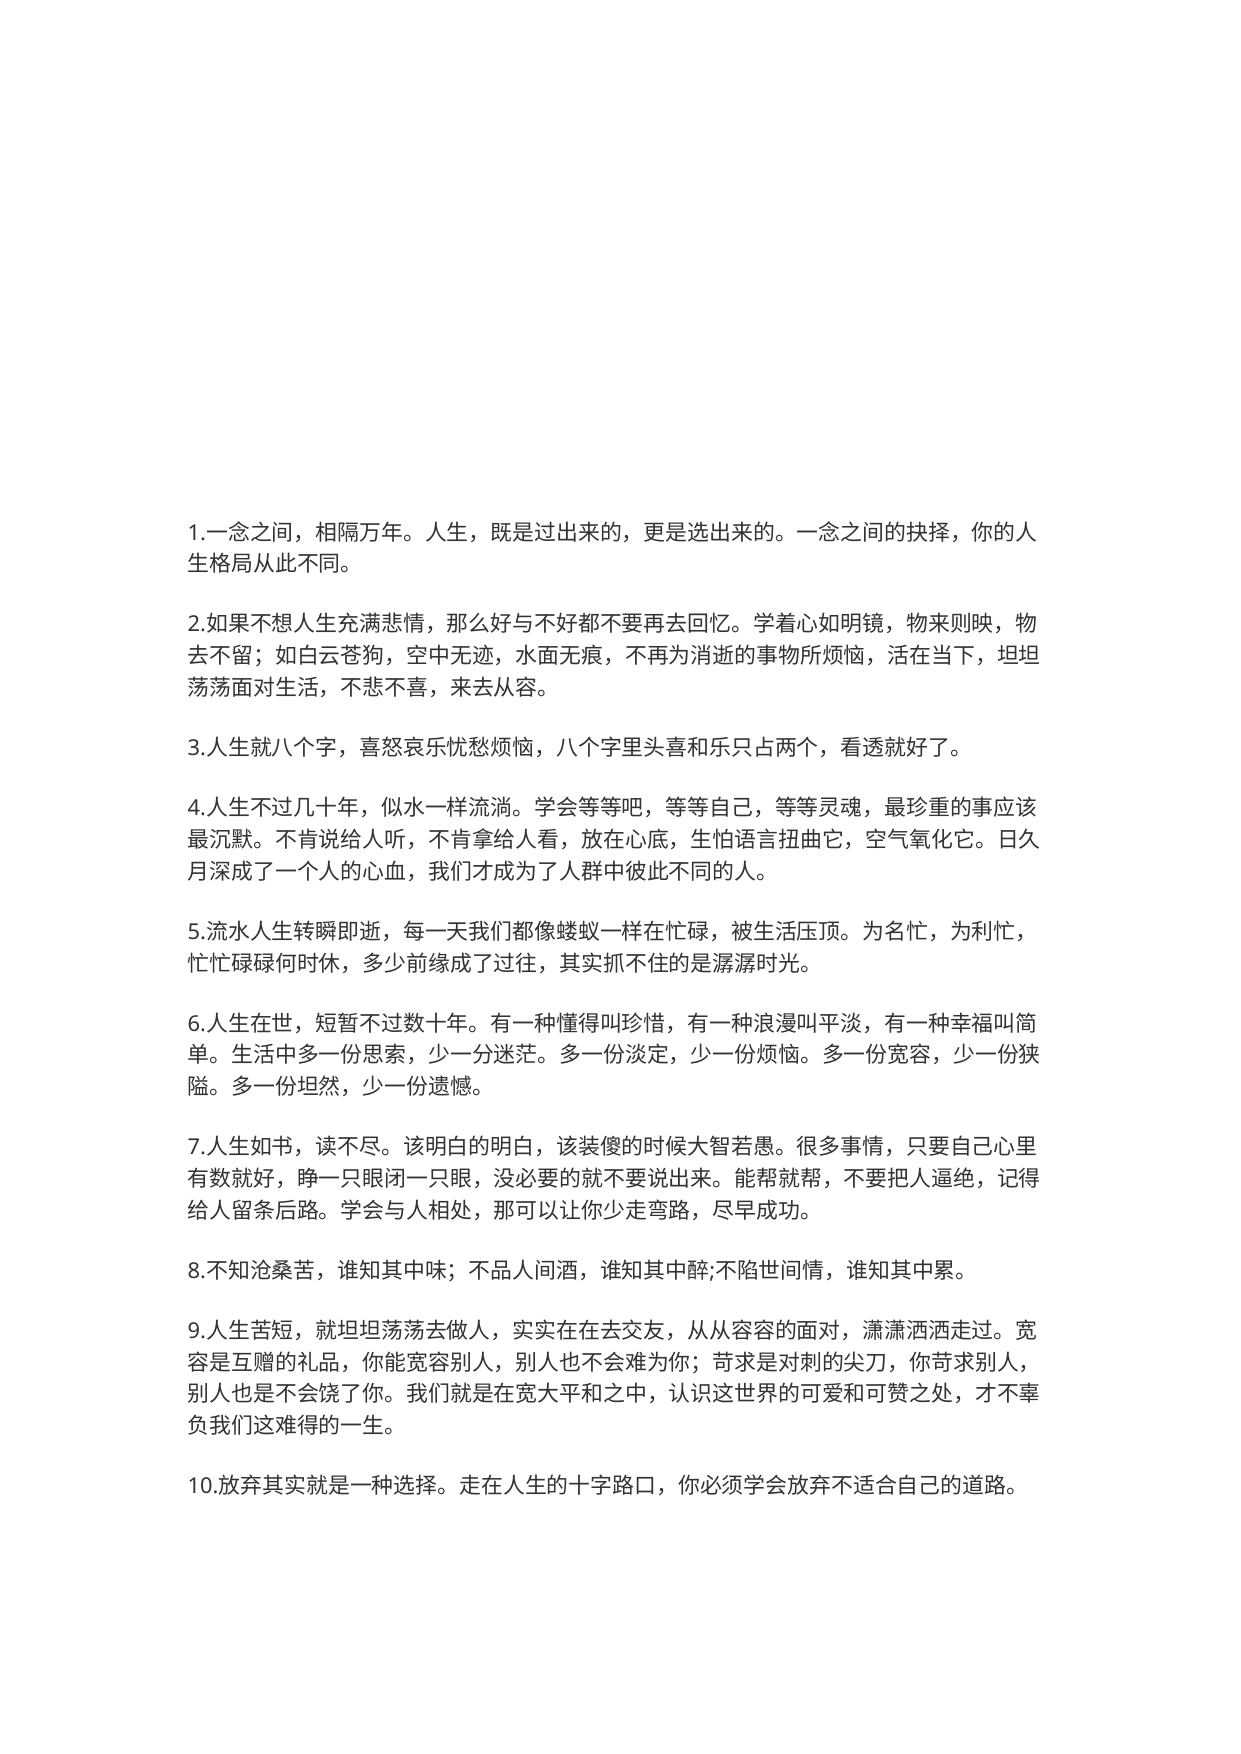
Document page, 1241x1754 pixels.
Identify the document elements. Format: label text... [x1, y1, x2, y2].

text 8.不知沧桑苦，谁知其中味；不品人间酒，谁知其中醉;不陷世间情，谁知其中累。 [187, 1253, 1053, 1284]
text 7.人生如书，读不尽。该明白的明白，该装傻的时候大智若愚。很多事情，只要自己心里有数就好，睁一只眼闭一只眼，没必要的就不要说出来。能帮就帮，不要把人逼绝，记得给人留条后路。学会与人相处，那可以让你少走弯路，尽早成功。 [187, 1129, 1053, 1224]
text 6.人生在世，短暂不过数十年。有一种懂得叫珍惜，有一种浪漫叫平淡，有一种幸福叫简单。生活中多一份思索，少一分迷茫。多一份淡定，少一份烦恼。多一份宽容，少一份狭隘。多一份坦然，少一份遗憾。 [187, 1006, 1053, 1101]
text 10.放弃其实就是一种选择。走在人生的十字路口，你必须学会放弃不适合自己的道路。 [187, 1468, 1053, 1500]
text 4.人生不过几十年，似水一样流淌。学会等等吧，等等自己，等等灵魂，最珍重的事应该最沉默。不肯说给人听，不肯拿给人看，放在心底，生怕语言扭曲它，空气氧化它。日久月深成了一个人的心血，我们才成为了人群中彼此不同的人。 [187, 790, 1053, 885]
text 5.流水人生转瞬即逝，每一天我们都像蝼蚁一样在忙碌，被生活压顶。为名忙，为利忙，忙忙碌碌何时休，多少前缘成了过往，其实抓不住的是潺潺时光。 [187, 914, 1053, 977]
text 1.一念之间，相隔万年。人生，既是过出来的，更是选出来的。一念之间的抉择，你的人生格局从此不同。 [187, 514, 1053, 578]
text 3.人生就八个字，喜怒哀乐忧愁烦恼，八个字里头喜和乐只占两个，看透就好了。 [187, 730, 1053, 762]
text 9.人生苦短，就坦坦荡荡去做人，实实在在去交友，从从容容的面对，潇潇洒洒走过。宽容是互赠的礼品，你能宽容别人，别人也不会难为你；苛求是对刺的尖刀，你苛求别人，别人也是不会饶了你。我们就是在宽大平和之中，认识这世界的可爱和可赞之处，才不辜负我们这难得的一生。 [187, 1313, 1053, 1440]
text 2.如果不想人生充满悲情，那么好与不好都不要再去回忆。学着心如明镜，物来则映，物去不留；如白云苍狗，空中无迹，水面无痕，不再为消逝的事物所烦恼，活在当下，坦坦荡荡面对生活，不悲不喜，来去从容。 [187, 606, 1053, 702]
